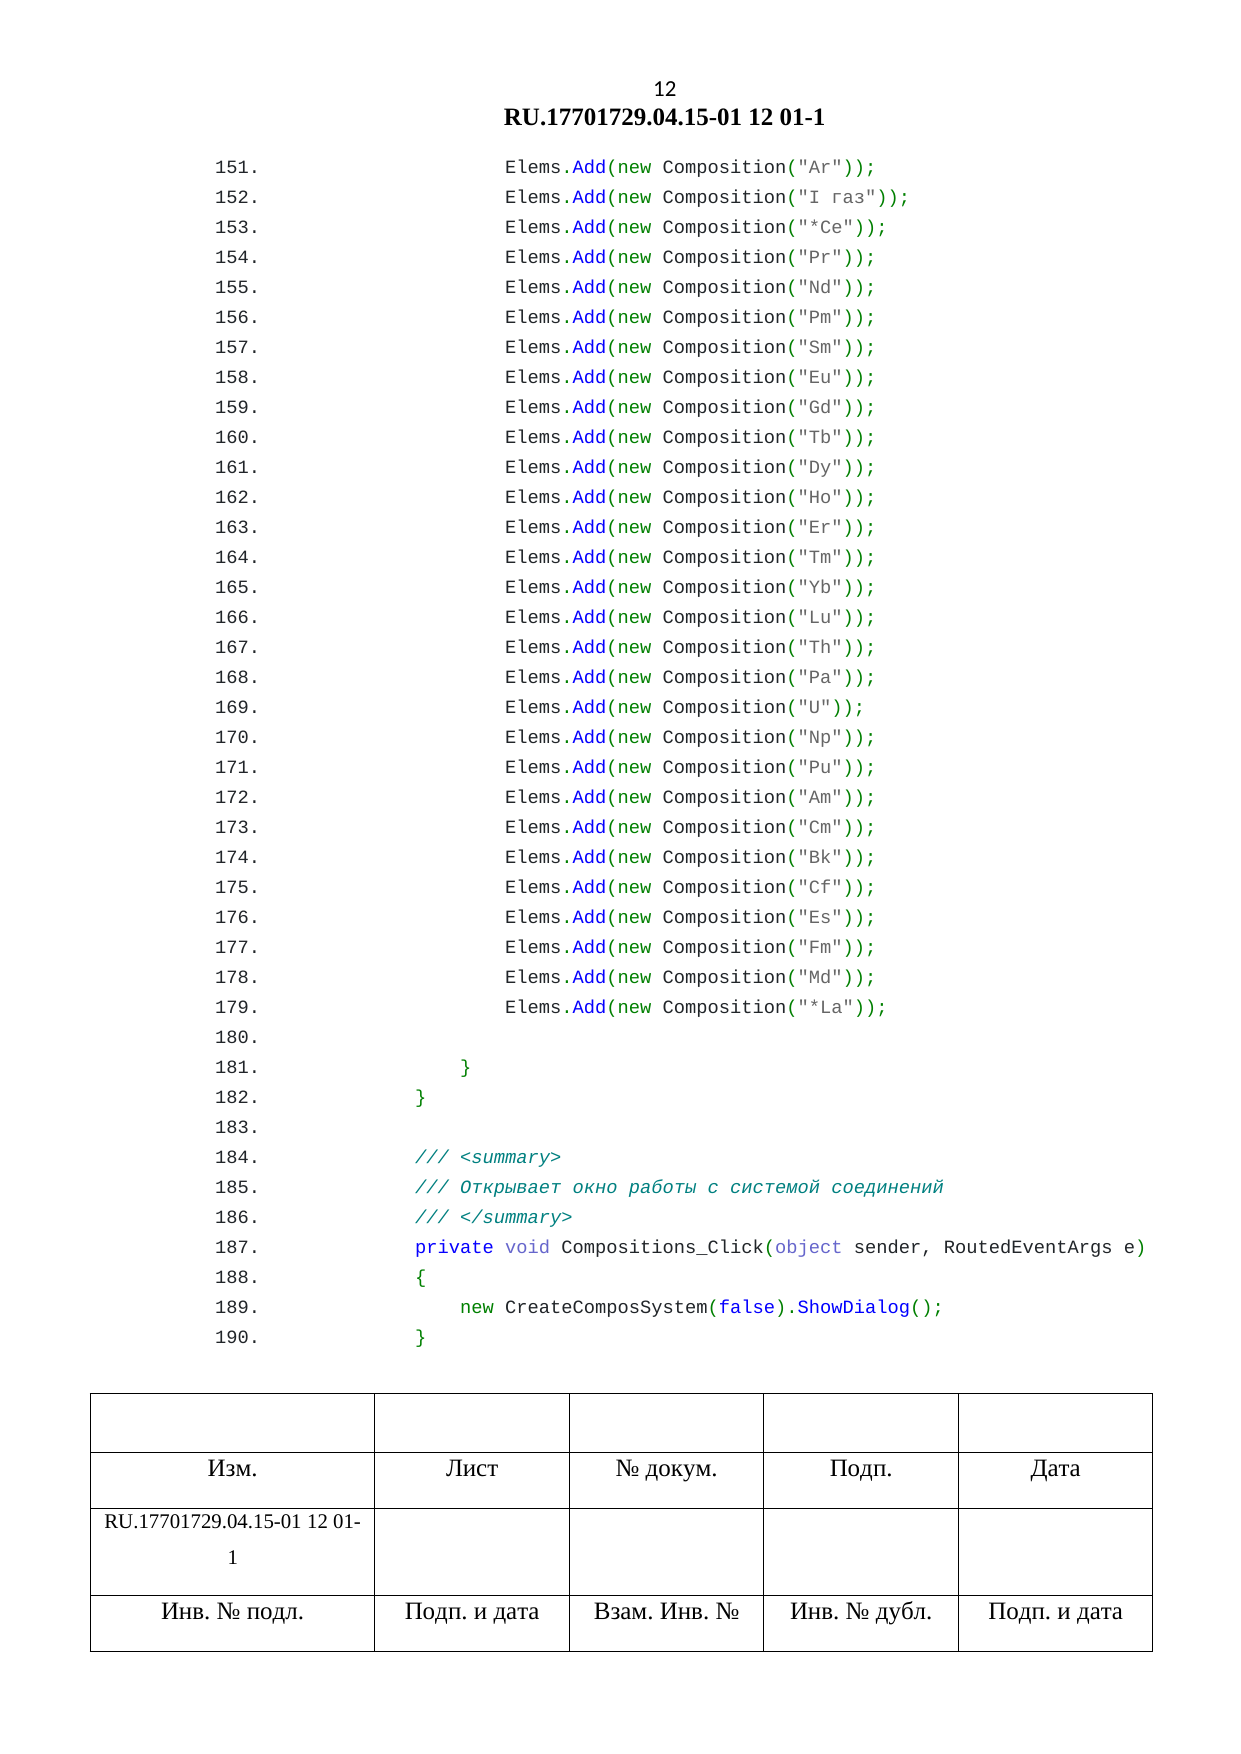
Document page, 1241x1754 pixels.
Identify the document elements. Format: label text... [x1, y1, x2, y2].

list } [215, 1319, 1152, 1349]
list Elems.Add(new Composition("*La")); [215, 989, 1152, 1019]
list { [215, 1259, 1152, 1289]
list Elems.Add(new Composition("Pu")); [215, 749, 1152, 779]
list private void Compositions_Click(object sender, RoutedEventArgs e) [215, 1229, 1152, 1259]
list Elems.Add(new Composition("Ho")); [215, 479, 1152, 509]
list Elems.Add(new Composition("Bk")); [215, 839, 1152, 869]
list Elems.Add(new Composition("Es")); [215, 899, 1152, 929]
list /// Открывает окно работы с системой соединений [215, 1169, 1152, 1199]
list Elems.Add(new Composition("Am")); [215, 779, 1152, 809]
list Elems.Add(new Composition("Cm")); [215, 809, 1152, 839]
list } [215, 1079, 1152, 1109]
list Elems.Add(new Composition("Pr")); [215, 239, 1152, 269]
list Elems.Add(new Composition("Cf")); [215, 869, 1152, 899]
list Elems.Add(new Composition("Tb")); [215, 419, 1152, 449]
list Elems.Add(new Composition("Er")); [215, 509, 1152, 539]
list Elems.Add(new Composition("Nd")); [215, 269, 1152, 299]
list Elems.Add(new Composition("Pa")); [215, 659, 1152, 689]
list Elems.Add(new Composition("Tm")); [215, 539, 1152, 569]
list Elems.Add(new Composition("Pm")); [215, 299, 1152, 329]
list new CreateComposSystem(false).ShowDialog(); [215, 1289, 1152, 1319]
list Elems.Add(new Composition("Md")); [215, 959, 1152, 989]
list Elems.Add(new Composition("Lu")); [215, 599, 1152, 629]
list Elems.Add(new Composition("Dy")); [215, 449, 1152, 479]
list } [215, 1049, 1152, 1079]
list Elems.Add(new Composition("I газ")); [215, 179, 1152, 209]
list Elems.Add(new Composition("Eu")); [215, 359, 1152, 389]
list Elems.Add(new Composition("Sm")); [215, 329, 1152, 359]
list Elems.Add(new Composition("Np")); [215, 719, 1152, 749]
list /// </summary> [215, 1199, 1152, 1229]
list Elems.Add(new Composition("Gd")); [215, 389, 1152, 419]
list Elems.Add(new Composition("Th")); [215, 629, 1152, 659]
list Elems.Add(new Composition("Ar")); [215, 149, 1152, 179]
list Elems.Add(new Composition("U")); [215, 689, 1152, 719]
list Elems.Add(new Composition("Fm")); [215, 929, 1152, 959]
list Elems.Add(new Composition("Yb")); [215, 569, 1152, 599]
list Elems.Add(new Composition("*Ce")); [215, 209, 1152, 239]
list /// <summary> [215, 1139, 1152, 1169]
